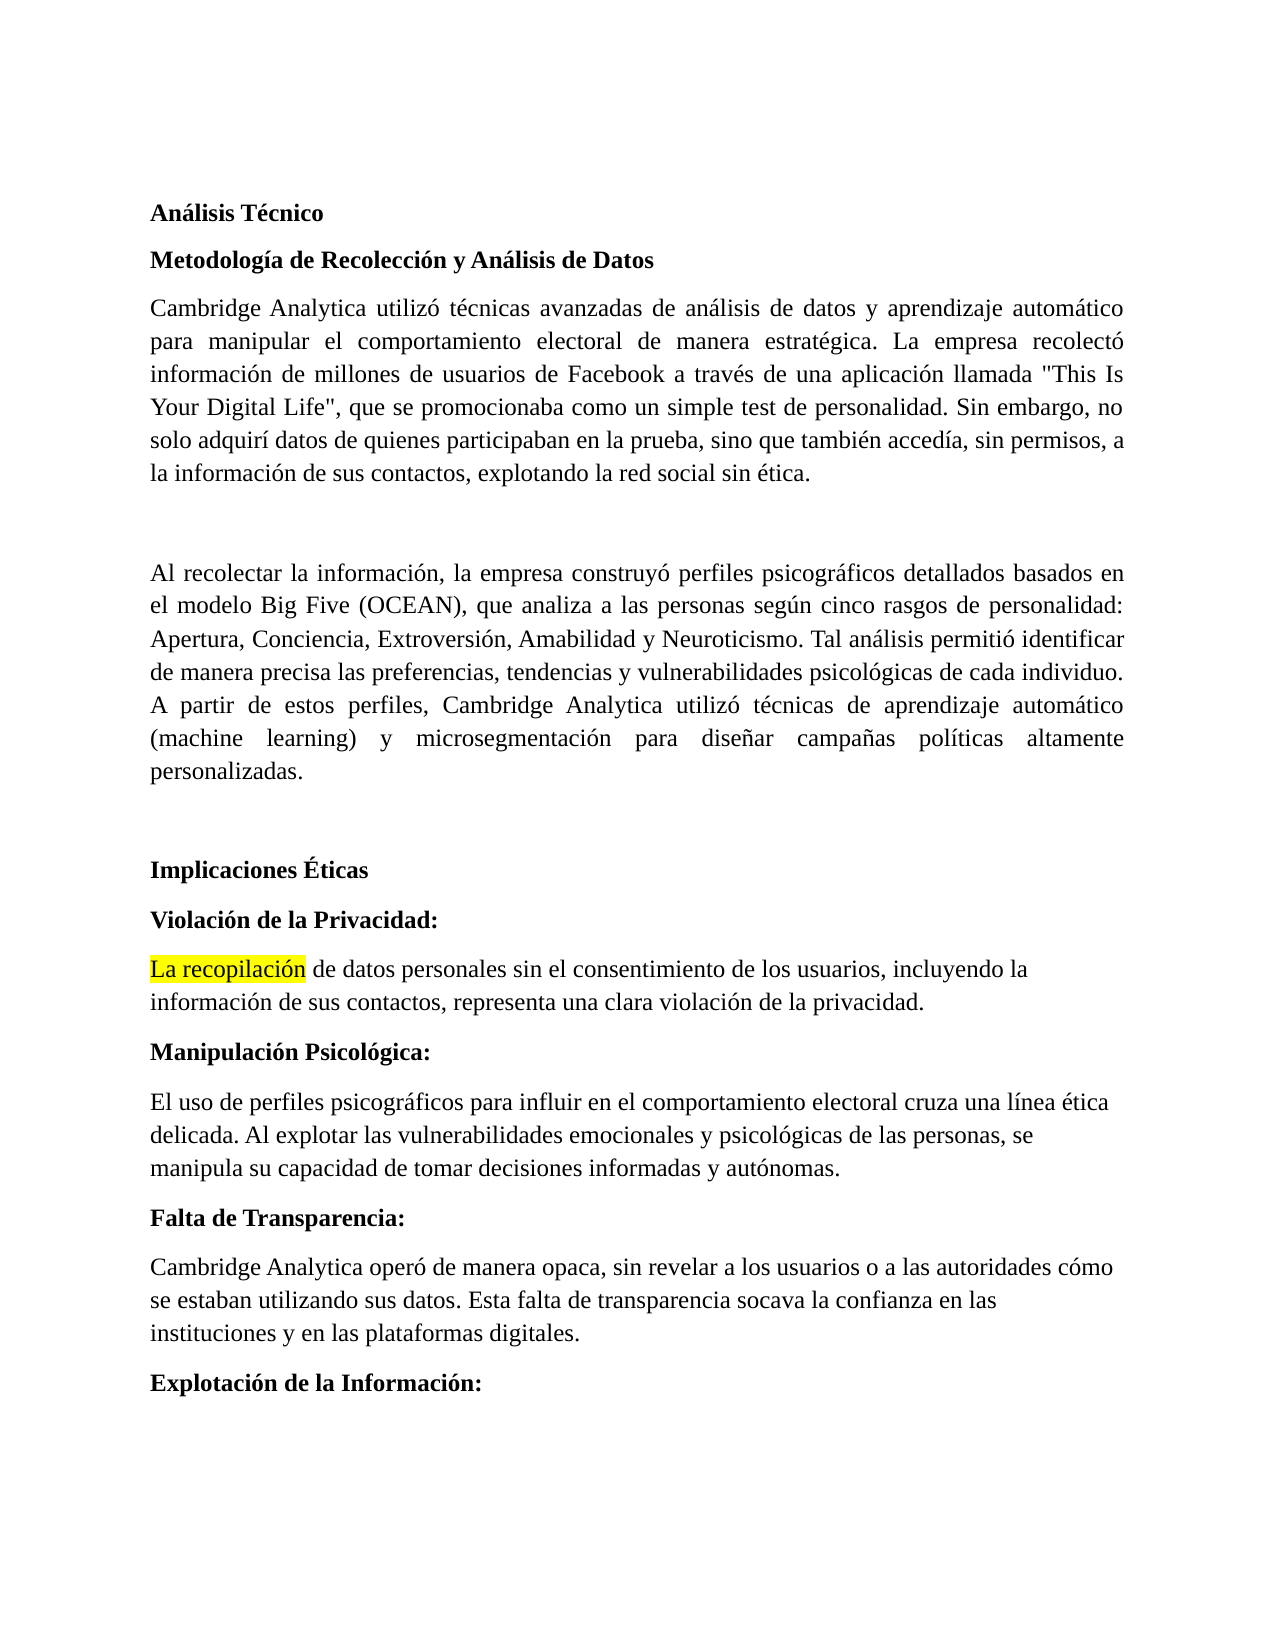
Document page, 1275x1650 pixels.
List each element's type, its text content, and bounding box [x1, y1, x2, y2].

text Explotación de la Información: [150, 1368, 1125, 1397]
text Análisis Técnico [150, 198, 1125, 226]
text Cambridge Analytica operó de manera opaca, sin revelar a los usuarios o a las autoridades cómo se estaban utilizando sus datos. Esta falta de transparencia socava la confianza en las instituciones y en las plataformas digitales. [150, 1252, 1125, 1347]
text Falta de Transparencia: [150, 1203, 1125, 1231]
text Cambridge Analytica utilizó técnicas avanzadas de análisis de datos y aprendizaje automático para manipular el comportamiento electoral de manera estratégica. La empresa recolectó información de millones de usuarios de Facebook a través de una aplicación llamada "This Is Your Digital Life", que se promocionaba como un simple test de personalidad. Sin embargo, no solo adquirí datos de quienes participaban en la prueba, sino que también accedía, sin permisos, a la información de sus contactos, explotando la red social sin ética. [150, 293, 1125, 487]
text La recopilación de datos personales sin el consentimiento de los usuarios, incluyendo la información de sus contactos, representa una clara violación de la privacidad. [150, 954, 1125, 1016]
text Metodología de Recolección y Análisis de Datos [150, 245, 1125, 274]
text Al recolectar la información, la empresa construyó perfiles psicográficos detallados basados en el modelo Big Five (OCEAN), que analiza a las personas según cinco rasgos de personalidad: Apertura, Conciencia, Extroversión, Amabilidad y Neuroticismo. Tal análisis permitió identificar de manera precisa las preferencias, tendencias y vulnerabilidades psicológicas de cada individuo. A partir de estos perfiles, Cambridge Analytica utilizó técnicas de aprendizaje automático (machine learning) y microsegmentación para diseñar campañas políticas altamente personalizadas. [150, 558, 1125, 784]
text Manipulación Psicológica: [150, 1037, 1125, 1066]
text El uso de perfiles psicográficos para influir en el comportamiento electoral cruza una línea ética delicada. Al explotar las vulnerabilidades emocionales y psicológicas de las personas, se manipula su capacidad de tomar decisiones informadas y autónomas. [150, 1087, 1125, 1182]
text Violación de la Privacidad: [150, 905, 1125, 933]
text Implicaciones Éticas [150, 855, 1125, 884]
